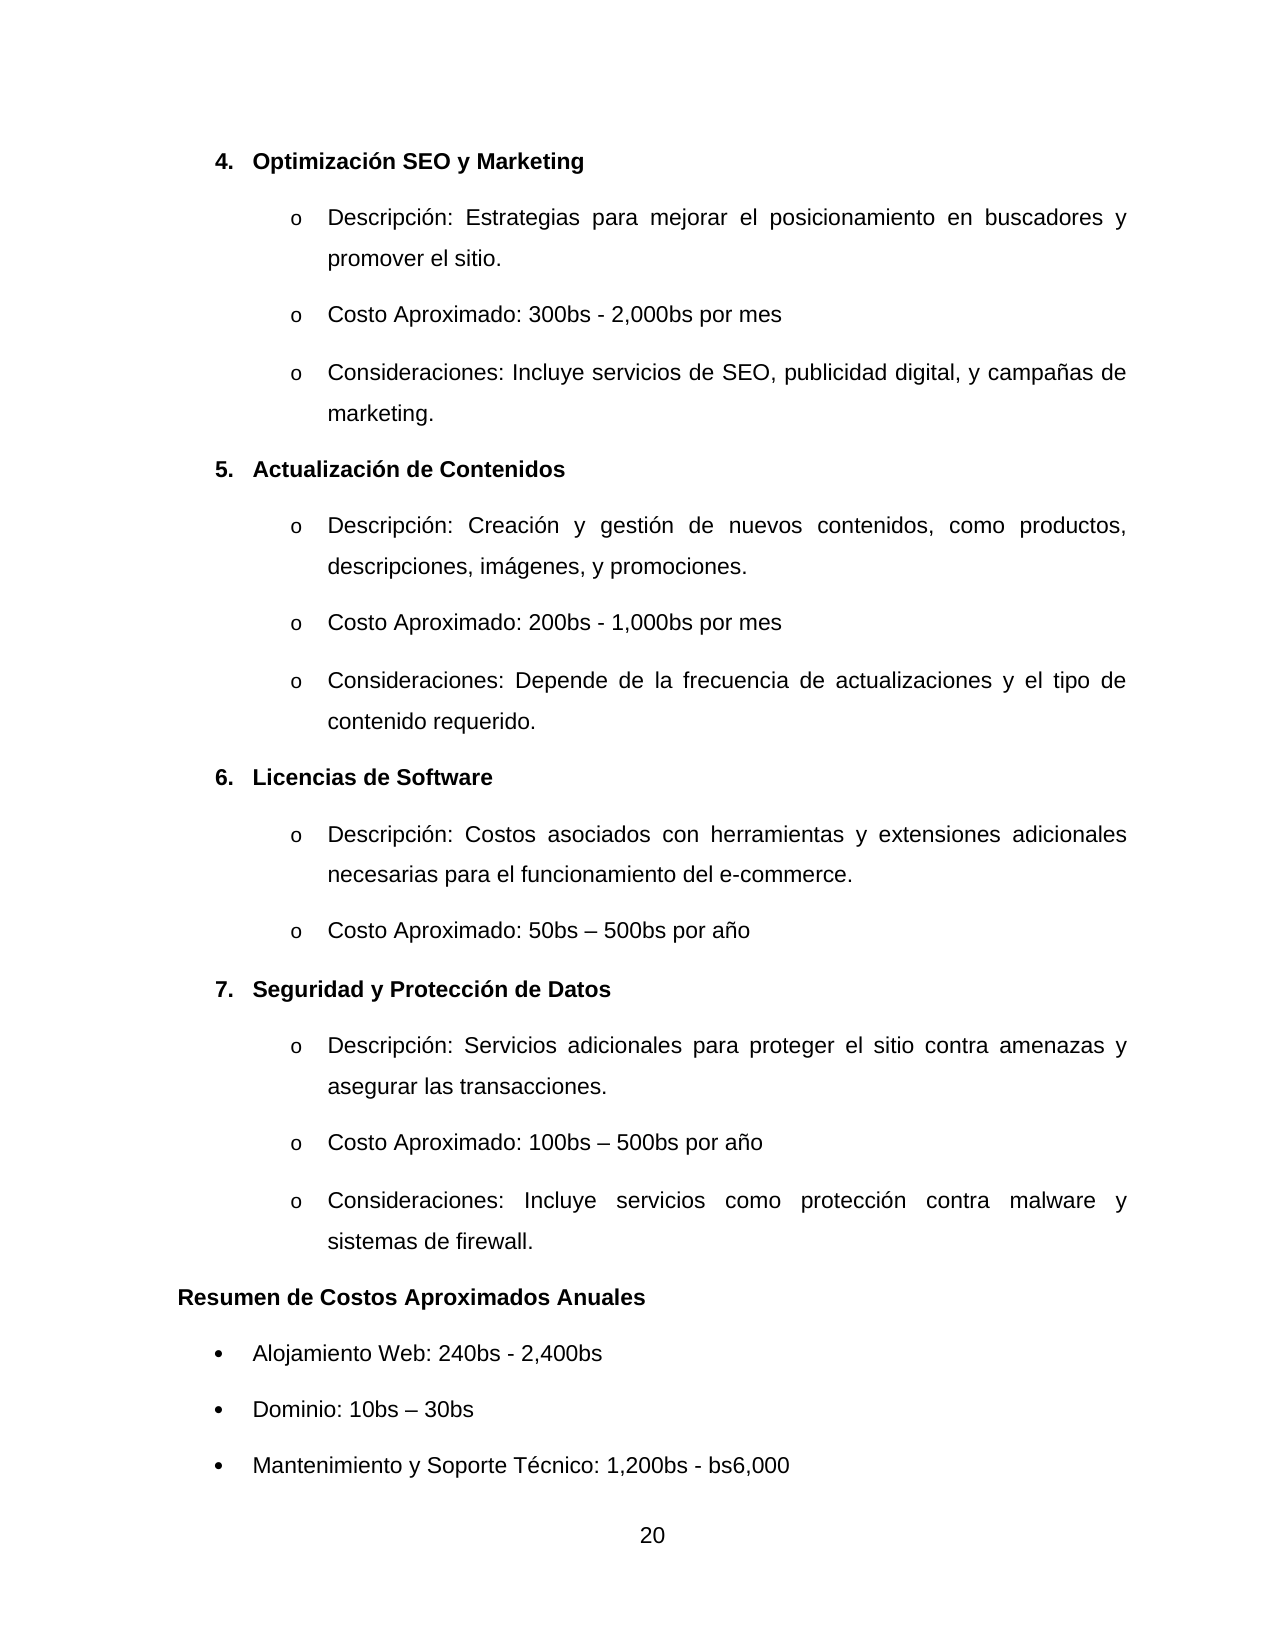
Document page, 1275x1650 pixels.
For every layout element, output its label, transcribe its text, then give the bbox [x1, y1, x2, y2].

list Costo Aproximado: 300bs - 2,000bs por mes [290, 301, 1127, 328]
list Descripción: Estrategias para mejorar el posicionamiento en buscadores y promover el sitio. [290, 204, 1127, 271]
list Consideraciones: Incluye servicios como protección contra malware y sistemas de firewall. [290, 1187, 1127, 1254]
list Licencias de Software [215, 764, 1127, 791]
list Dominio: 10bs – 30bs [215, 1396, 1127, 1423]
list Optimización SEO y Marketing [215, 148, 1127, 174]
text Resumen de Costos Aproximados Anuales [177, 1284, 1127, 1310]
list Descripción: Creación y gestión de nuevos contenidos, como productos, descripciones, imágenes, y promociones. [290, 512, 1127, 579]
list Actualización de Contenidos [215, 456, 1127, 482]
list Mantenimiento y Soporte Técnico: 1,200bs - bs6,000 [215, 1452, 1127, 1479]
list Descripción: Costos asociados con herramientas y extensiones adicionales necesarias para el funcionamiento del e-commerce. [290, 821, 1127, 888]
list Descripción: Servicios adicionales para proteger el sitio contra amenazas y asegurar las transacciones. [290, 1032, 1127, 1099]
list Costo Aproximado: 200bs - 1,000bs por mes [290, 609, 1127, 637]
list Consideraciones: Incluye servicios de SEO, publicidad digital, y campañas de marketing. [290, 359, 1127, 426]
list Costo Aproximado: 50bs – 500bs por año [290, 917, 1127, 945]
list Costo Aproximado: 100bs – 500bs por año [290, 1129, 1127, 1157]
list Alojamiento Web: 240bs - 2,400bs [215, 1340, 1127, 1367]
list Seguridad y Protección de Datos [215, 976, 1127, 1002]
list Consideraciones: Depende de la frecuencia de actualizaciones y el tipo de contenido requerido. [290, 667, 1127, 734]
